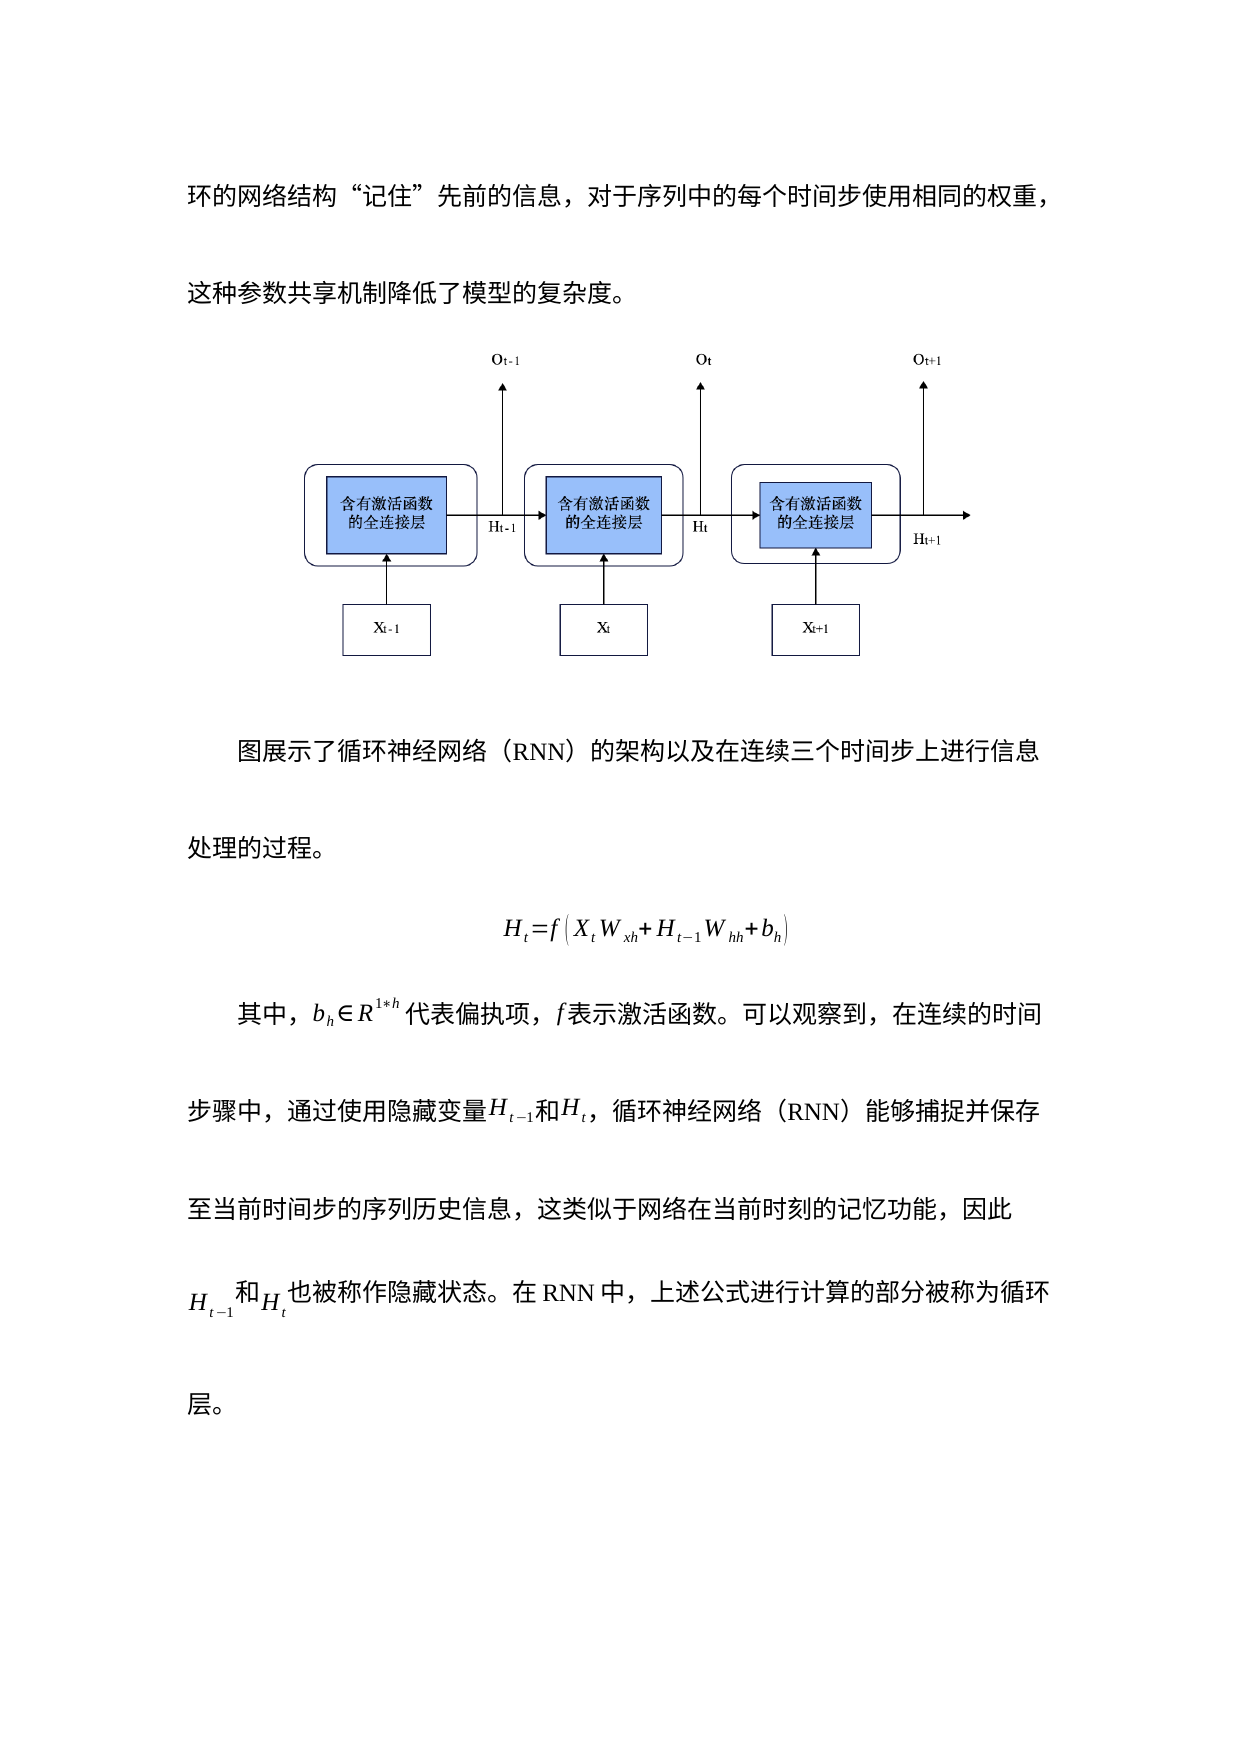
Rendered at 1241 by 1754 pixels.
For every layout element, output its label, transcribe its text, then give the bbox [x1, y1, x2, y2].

text 图展示了循环神经网络（RNN）的架构以及在连续三个时间步上进行信息处理的过程。 [187, 717, 1053, 879]
text 其中， 代表偏执项，表示激活函数。可以观察到，在连续的时间步骤中，通过使用隐藏变量和，循环神经网络（RNN）能够捕捉并保存至当前时间步的序列历史信息，这类似于网络在当前时刻的记忆功能，因此和也被称作隐藏状态。在RNN中，上述公式进行计算的部分被称为循环层。 [187, 980, 1053, 1435]
picture [295, 342, 995, 674]
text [187, 162, 1053, 324]
